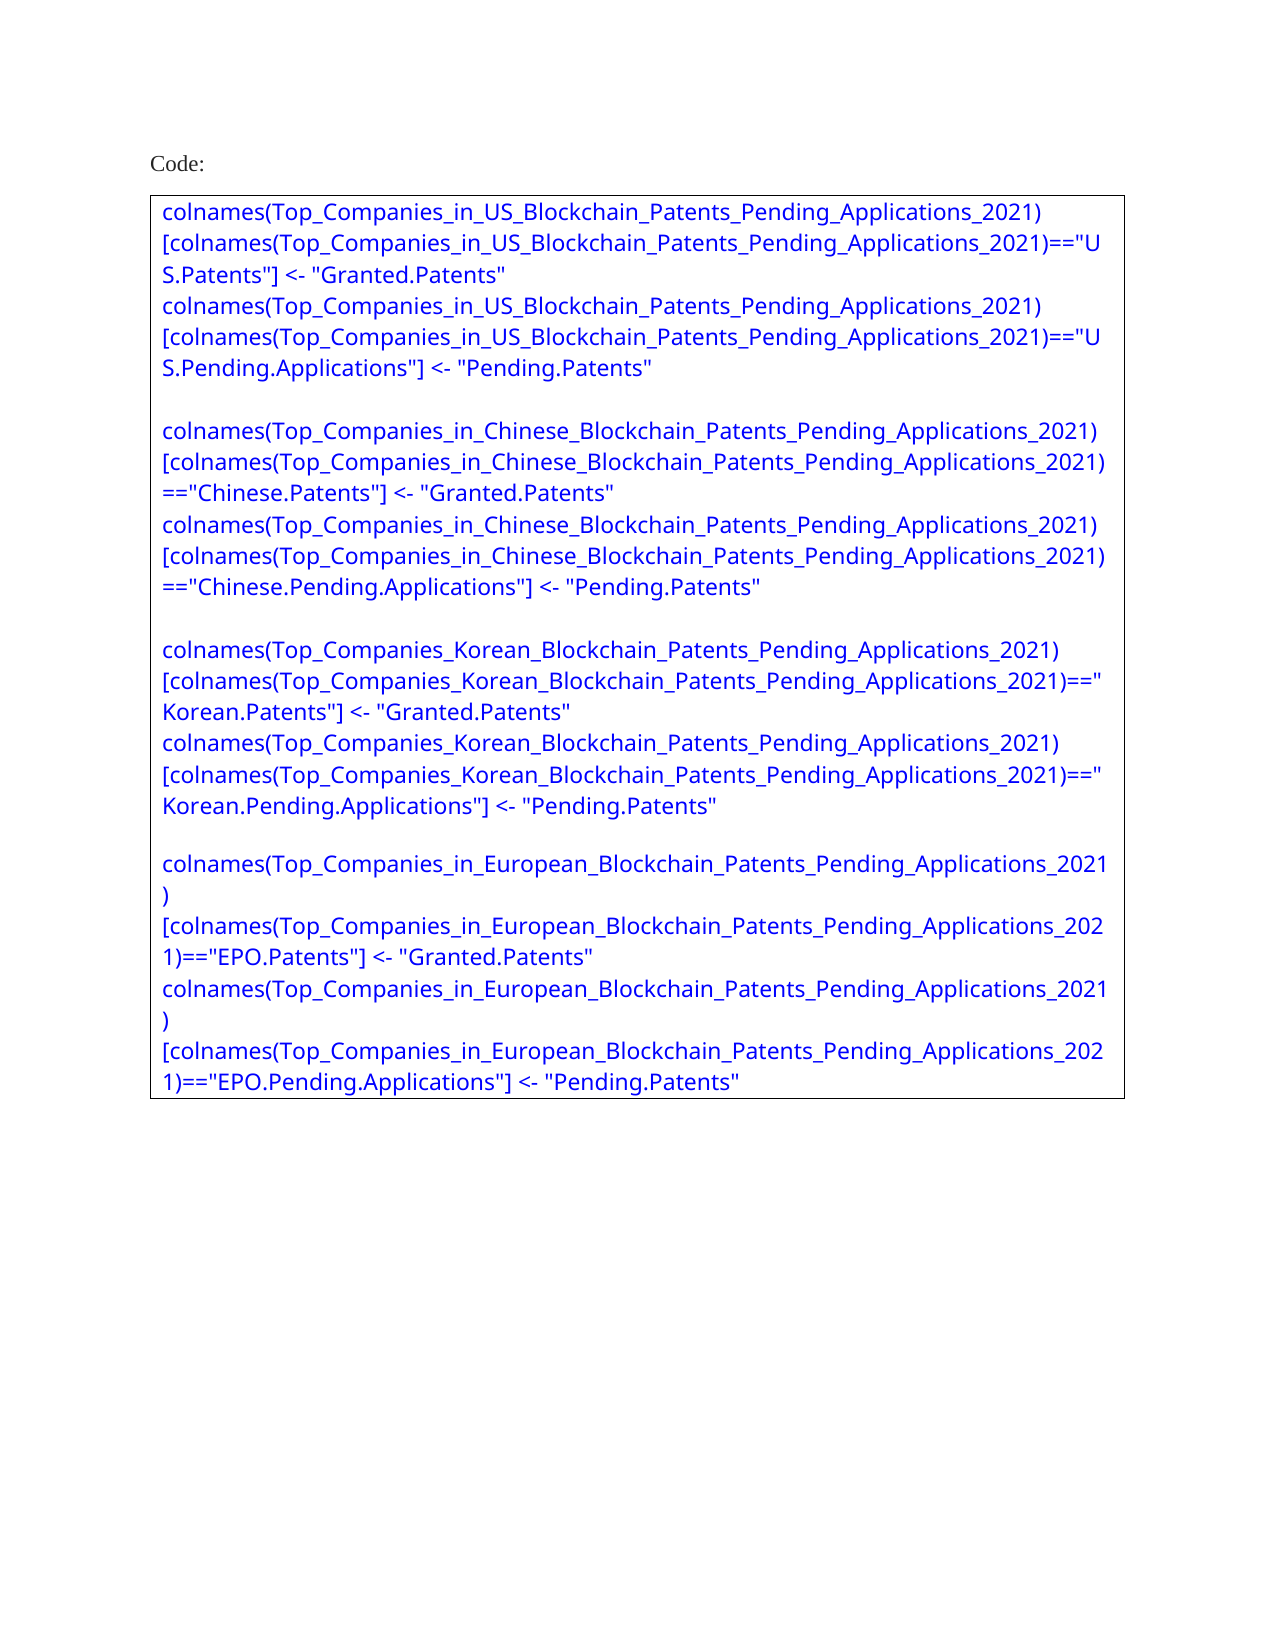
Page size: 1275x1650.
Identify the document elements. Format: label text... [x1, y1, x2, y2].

table_header colnames(Top_Companies_in_US_Blockchain_Patents_Pending_Applications_2021)[colnames(Top_Companies_in_US_Blockchain_Patents_Pending_Applications_2021)=="US.Patents"] <- "Granted.Patents" colnames(Top_Companies_in_US_Blockchain_Patents_Pending_Applications_2021)[colnames(Top_Companies_in_US_Blockchain_Patents_Pending_Applications_2021)=="US.Pending.Applications"] <- "Pending.Patents" colnames(Top_Companies_in_Chinese_Blockchain_Patents_Pending_Applications_2021)[colnames(Top_Companies_in_Chinese_Blockchain_Patents_Pending_Applications_2021)=="Chinese.Patents"] <- "Granted.Patents" colnames(Top_Companies_in_Chinese_Blockchain_Patents_Pending_Applications_2021)[colnames(Top_Companies_in_Chinese_Blockchain_Patents_Pending_Applications_2021)=="Chinese.Pending.Applications"] <- "Pending.Patents" colnames(Top_Companies_Korean_Blockchain_Patents_Pending_Applications_2021)[colnames(Top_Companies_Korean_Blockchain_Patents_Pending_Applications_2021)=="Korean.Patents"] <- "Granted.Patents" colnames(Top_Companies_Korean_Blockchain_Patents_Pending_Applications_2021)[colnames(Top_Companies_Korean_Blockchain_Patents_Pending_Applications_2021)=="Korean.Pending.Applications"] <- "Pending.Patents" colnames(Top_Companies_in_European_Blockchain_Patents_Pending_Applications_2021)[colnames(Top_Companies_in_European_Blockchain_Patents_Pending_Applications_2021)=="EPO.Patents"] <- "Granted.Patents" colnames(Top_Companies_in_European_Blockchain_Patents_Pending_Applications_2021)[colnames(Top_Companies_in_European_Blockchain_Patents_Pending_Applications_2021)=="EPO.Pending.Applications"] <- "Pending.Patents" [151, 196, 1124, 1097]
text Code: [150, 150, 1125, 176]
